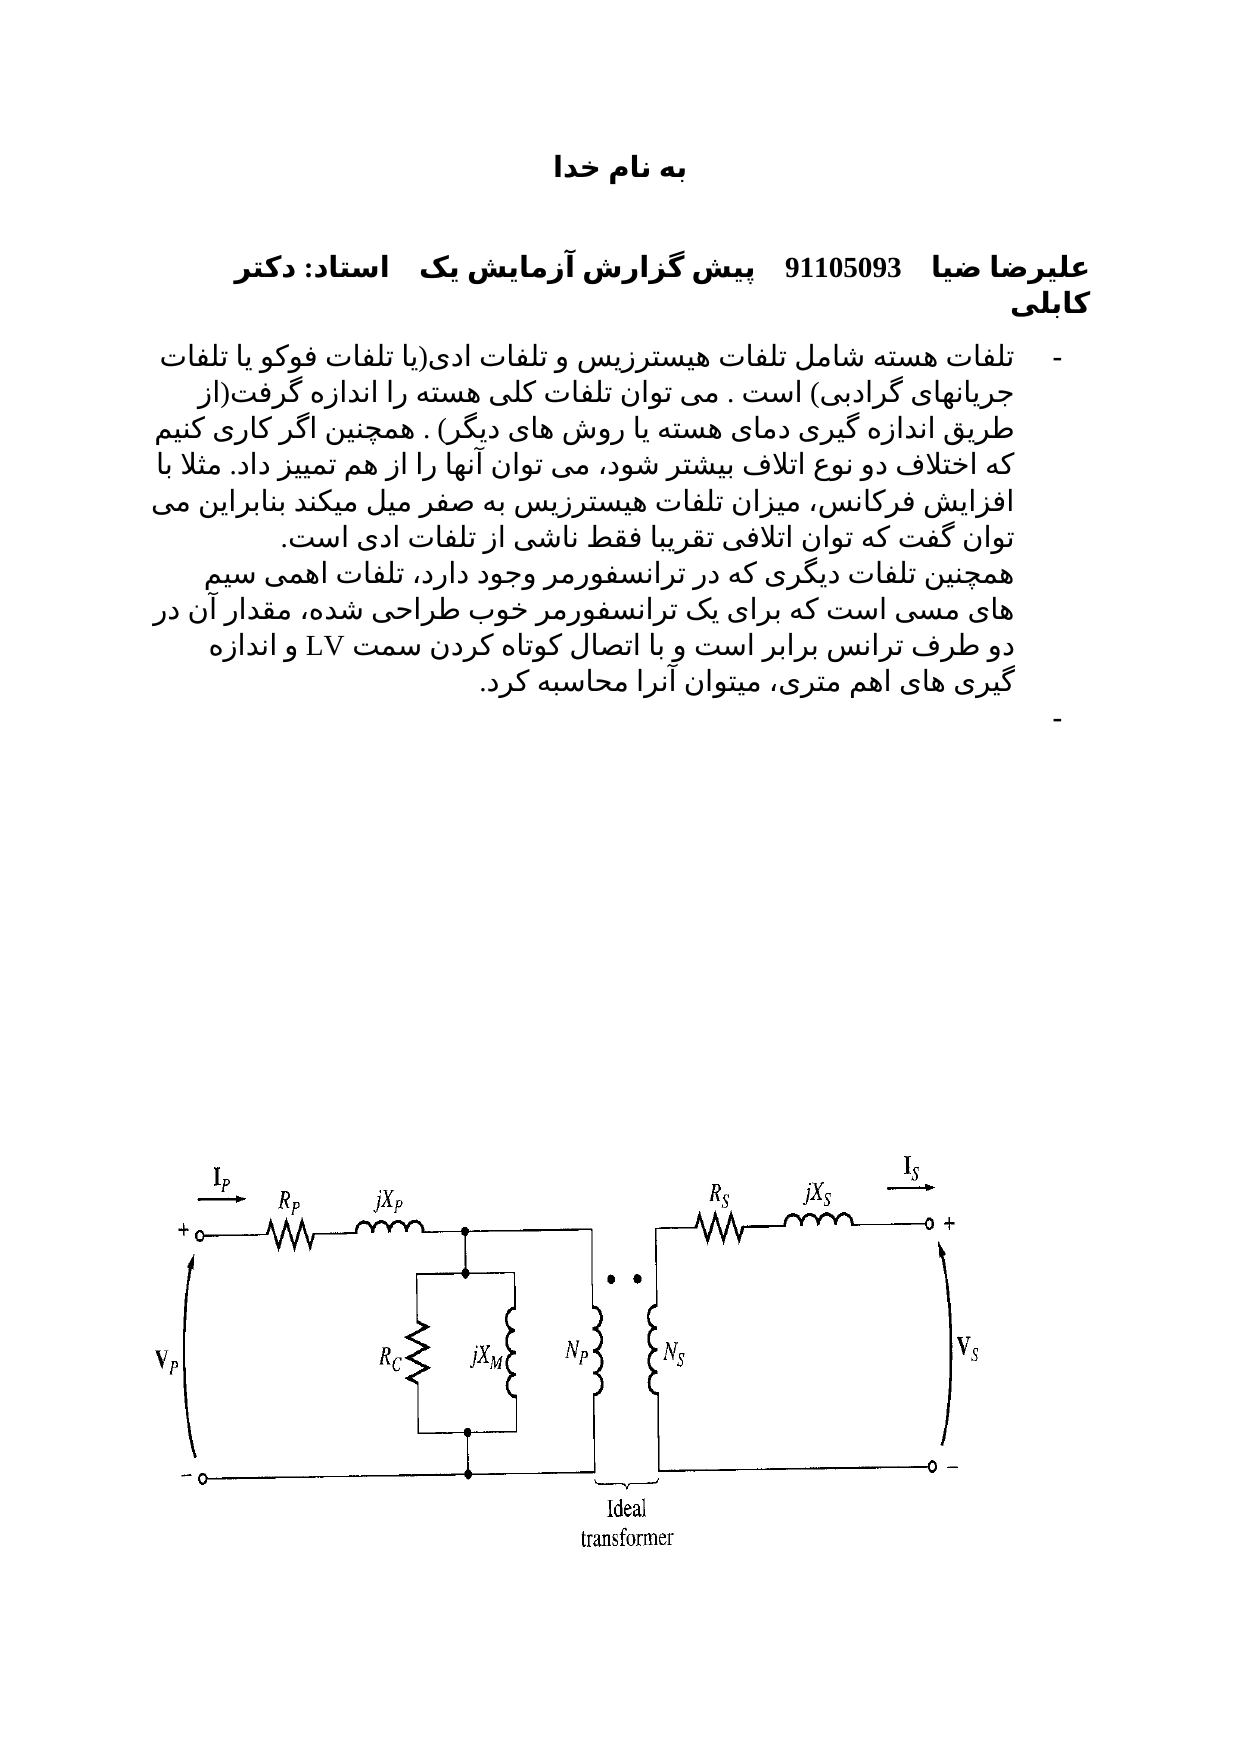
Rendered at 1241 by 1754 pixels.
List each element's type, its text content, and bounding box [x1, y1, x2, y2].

text به نام خدا [150, 150, 1090, 183]
text علیرضا ضیا 91105093 پیش گزارش آزمایش یک استاد: دکتر کابلی [150, 250, 1090, 320]
picture [75, 1092, 1015, 1582]
list تلفات هسته شامل تلفات هیسترزیس و تلفات ادی(یا تلفات فوکو یا تلفات جریانهای گرادبی) است . می توان تلفات کلی هسته را اندازه گرفت(از طریق اندازه گیری دمای هسته یا روش های دیگر) . همچنین اگر کاری کنیم که اختلاف دو نوع اتلاف بیشتر شود، می توان آنها را از هم تمییز داد. مثلا با افزایش فرکانس، میزان تلفات هیسترزیس به صفر میل میکند بنابراین می توان گفت که توان اتلافی تقریبا فقط ناشی از تلفات ادی است. همچنین تلفات دیگری که در ترانسفورمر وجود دارد، تلفات اهمی سیم های مسی است که برای یک ترانسفورمر خوب طراحی شده، مقدار آن در دو طرف ترانس برابر است و با اتصال کوتاه کردن سمت LV و اندازه گیری های اهم متری، میتوان آنرا محاسبه کرد. [150, 339, 1053, 698]
